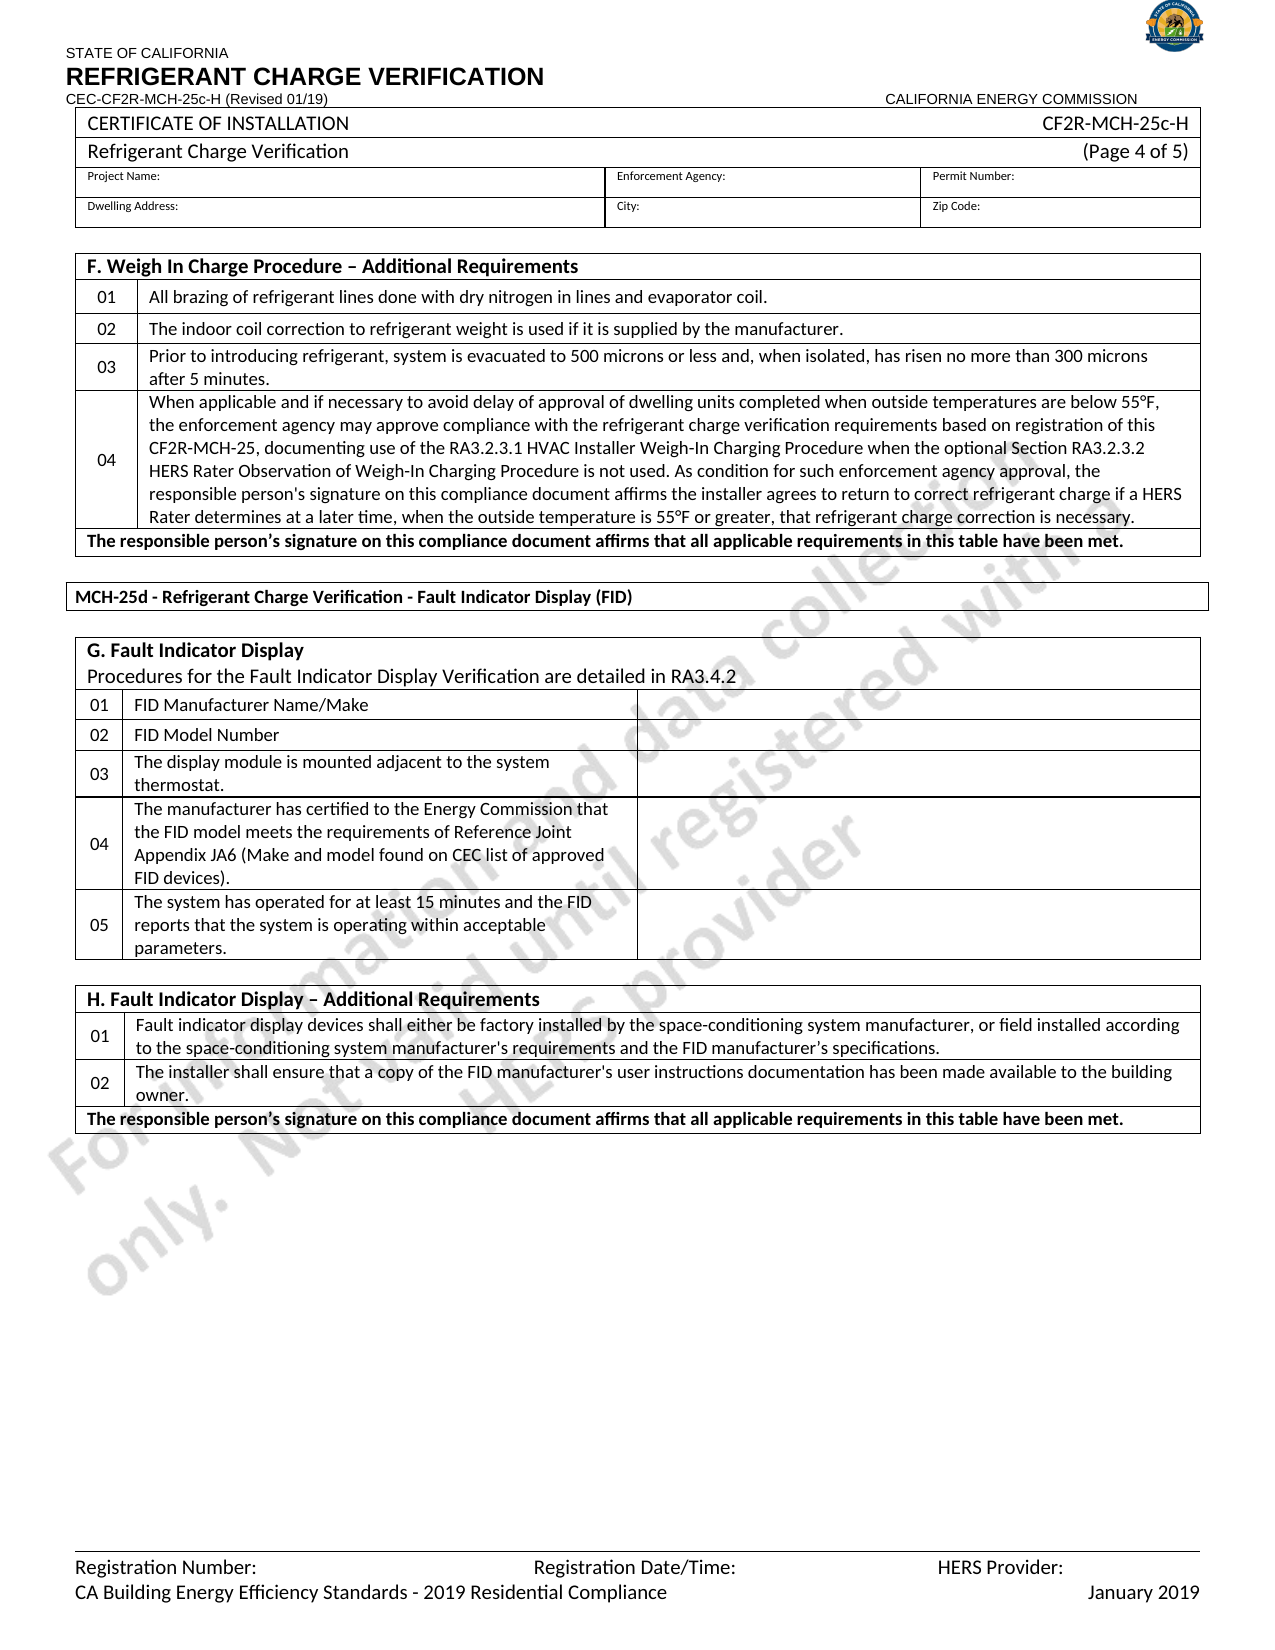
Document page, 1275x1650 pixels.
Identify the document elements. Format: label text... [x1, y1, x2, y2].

table_cell [638, 798, 1200, 889]
table_cell 02 [76, 314, 137, 343]
table_cell FID Model Number [123, 720, 637, 749]
table_cell The manufacturer has certified to the Energy Commission that the FID model meets the requirements of Reference Joint Appendix JA6 (Make and model found on CEC list of approved FID devices). [123, 798, 637, 889]
table_header F. Weigh In Charge Procedure – Additional Requirements [76, 254, 1200, 279]
table_cell FID Manufacturer Name/Make [123, 690, 637, 719]
table_cell 01 [76, 690, 122, 719]
table_cell [638, 690, 1200, 719]
table_header G. Fault Indicator Display Procedures for the Fault Indicator Display Verification are detailed in RA3.4.2 [76, 638, 1200, 689]
picture [1145, 0, 1204, 52]
table_cell The responsible person’s signature on this compliance document affirms that all applicable requirements in this table have been met. [76, 1107, 1200, 1133]
table_cell [638, 720, 1200, 749]
table_cell The display module is mounted adjacent to the system thermostat. [123, 751, 637, 796]
table_cell 02 [76, 720, 122, 749]
table_cell 04 [76, 391, 137, 528]
table_cell The responsible person’s signature on this compliance document affirms that all applicable requirements in this table have been met. [76, 529, 1200, 556]
table_cell 03 [76, 344, 137, 389]
text MCH-25d - Refrigerant Charge Verification - Fault Indicator Display (FID) [67, 583, 1208, 610]
table_header H. Fault Indicator Display – Additional Requirements [76, 986, 1200, 1012]
table_cell When applicable and if necessary to avoid delay of approval of dwelling units completed when outside temperatures are below 55°F, the enforcement agency may approve compliance with the refrigerant charge verification requirements based on registration of this CF2R-MCH-25, documenting use of the RA3.2.3.1 HVAC Installer Weigh-In Charging Procedure when the optional Section RA3.2.3.2 HERS Rater Observation of Weigh-In Charging Procedure is not used. As condition for such enforcement agency approval, the responsible person's signature on this compliance document affirms the installer agrees to return to correct refrigerant charge if a HERS Rater determines at a later time, when the outside temperature is 55°F or greater, that refrigerant charge correction is necessary. [138, 391, 1200, 528]
table_cell [638, 751, 1200, 796]
table_cell 04 [76, 798, 122, 889]
table_cell The system has operated for at least 15 minutes and the FID reports that the system is operating within acceptable parameters. [123, 890, 637, 959]
table_cell 02 [76, 1060, 124, 1106]
table_cell The installer shall ensure that a copy of the FID manufacturer's user instructions documentation has been made available to the building owner. [125, 1060, 1200, 1106]
table_cell 01 [76, 280, 137, 313]
table_cell All brazing of refrigerant lines done with dry nitrogen in lines and evaporator coil. [138, 280, 1200, 313]
table_cell The indoor coil correction to refrigerant weight is used if it is supplied by the manufacturer. [138, 314, 1200, 343]
table_cell 05 [76, 890, 122, 959]
table_cell 01 [76, 1013, 124, 1059]
table_cell Fault indicator display devices shall either be factory installed by the space-conditioning system manufacturer, or field installed according to the space-conditioning system manufacturer's requirements and the FID manufacturer’s specifications. [125, 1013, 1200, 1059]
table_cell 03 [76, 751, 122, 796]
table_cell Prior to introducing refrigerant, system is evacuated to 500 microns or less and, when isolated, has risen no more than 300 microns after 5 minutes. [138, 344, 1200, 389]
table_cell [638, 890, 1200, 959]
